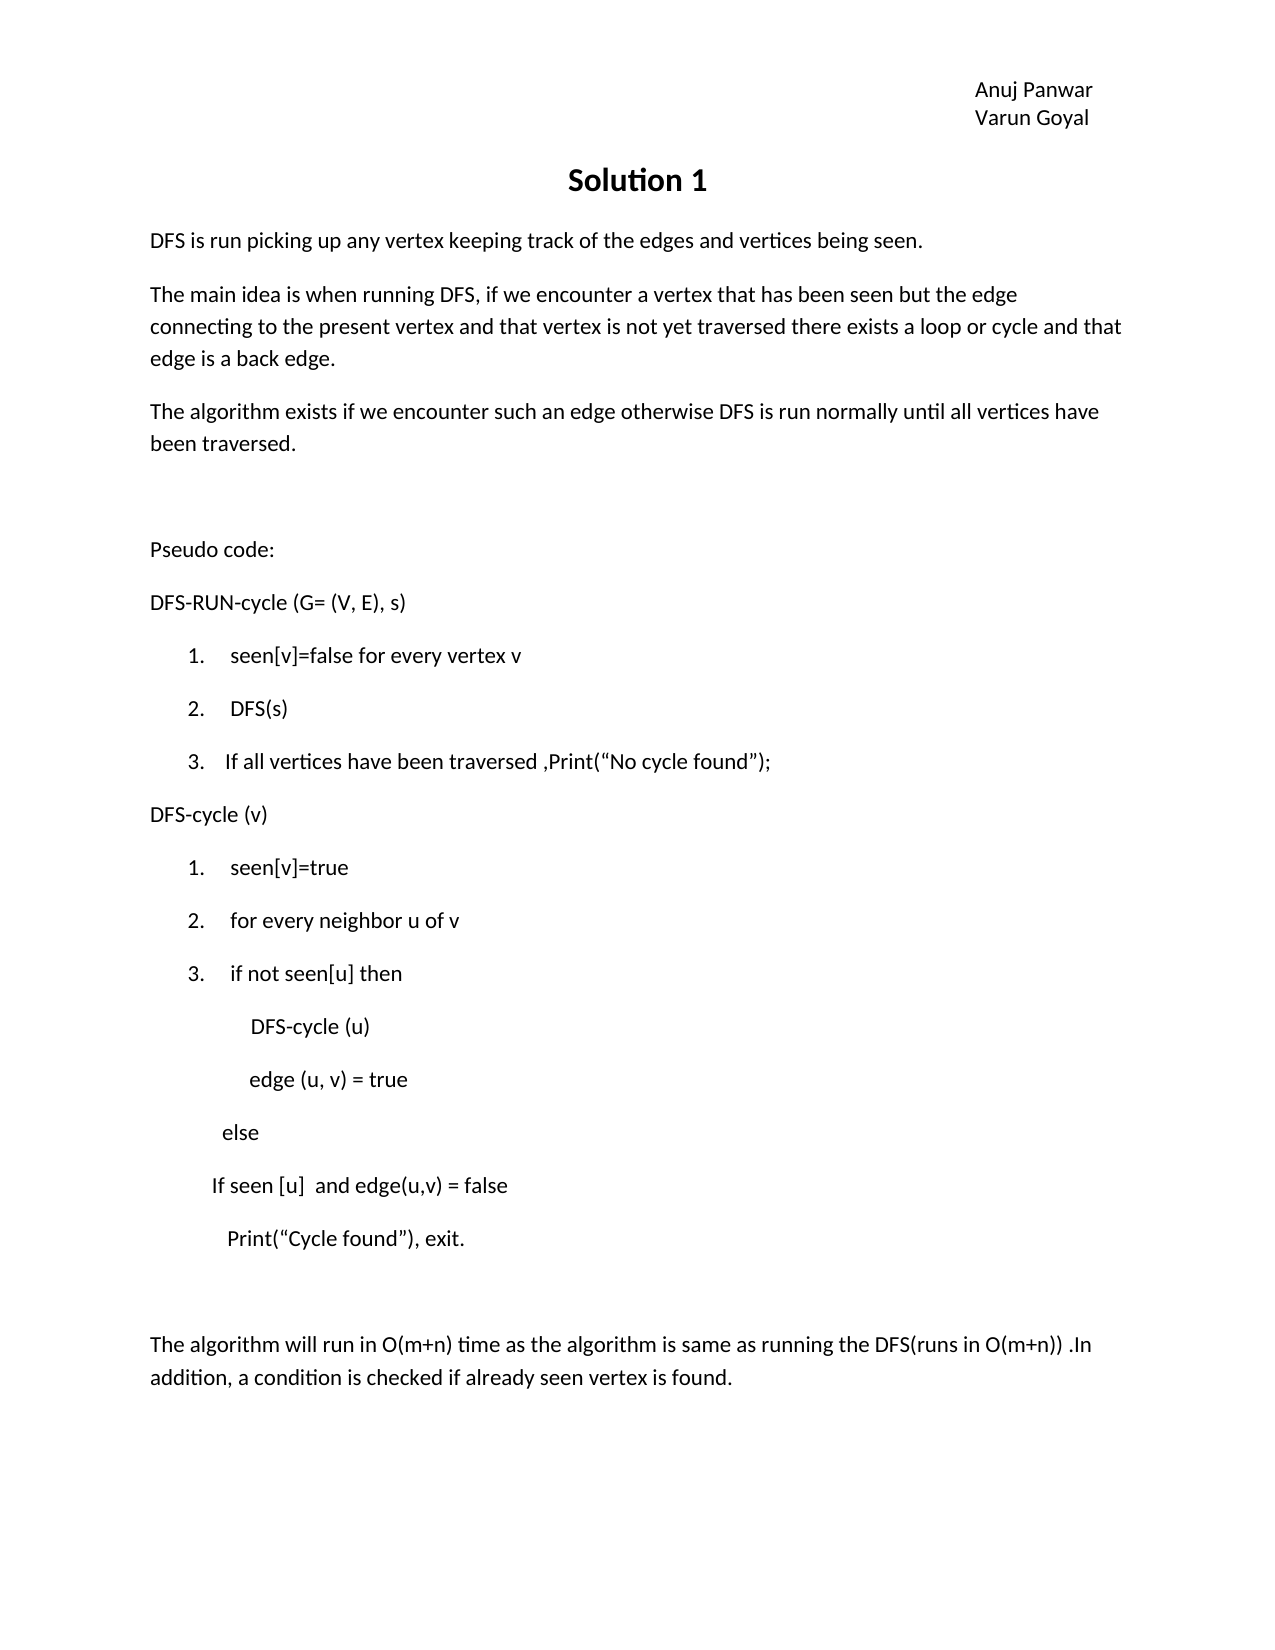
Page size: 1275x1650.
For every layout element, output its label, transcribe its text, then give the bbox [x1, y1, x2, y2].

list seen[v]=true [187, 853, 1125, 881]
text Print(“Cycle found”), exit. [150, 1224, 1125, 1253]
list DFS(s) [187, 694, 1125, 722]
text DFS-cycle (u) [225, 1012, 1125, 1041]
text DFS-cycle (v) [150, 800, 1125, 828]
text DFS-RUN-cycle (G= (V, E), s) [150, 588, 1125, 616]
text The main idea is when running DFS, if we encounter a vertex that has been seen but the edge connecting to the present vertex and that vertex is not yet traversed there exists a loop or cycle and that edge is a back edge. [150, 280, 1125, 372]
text else [150, 1118, 1125, 1147]
list seen[v]=false for every vertex v [187, 641, 1125, 669]
text The algorithm exists if we encounter such an edge otherwise DFS is run normally until all vertices have been traversed. [150, 397, 1125, 457]
list if not seen[u] then [187, 959, 1125, 987]
text edge (u, v) = true [187, 1066, 1125, 1093]
list for every neighbor u of v [187, 906, 1125, 934]
text If seen [u] and edge(u,v) = false [150, 1172, 1125, 1199]
list If all vertices have been traversed ,Print(“No cycle found”); [187, 747, 1125, 775]
text DFS is run picking up any vertex keeping track of the edges and vertices being seen. [150, 227, 1125, 255]
text Solution 1 [150, 159, 1125, 200]
text The algorithm will run in O(m+n) time as the algorithm is same as running the DFS(runs in O(m+n)) .In addition, a condition is checked if already seen vertex is found. [150, 1331, 1125, 1391]
text Pseudo code: [150, 535, 1125, 563]
